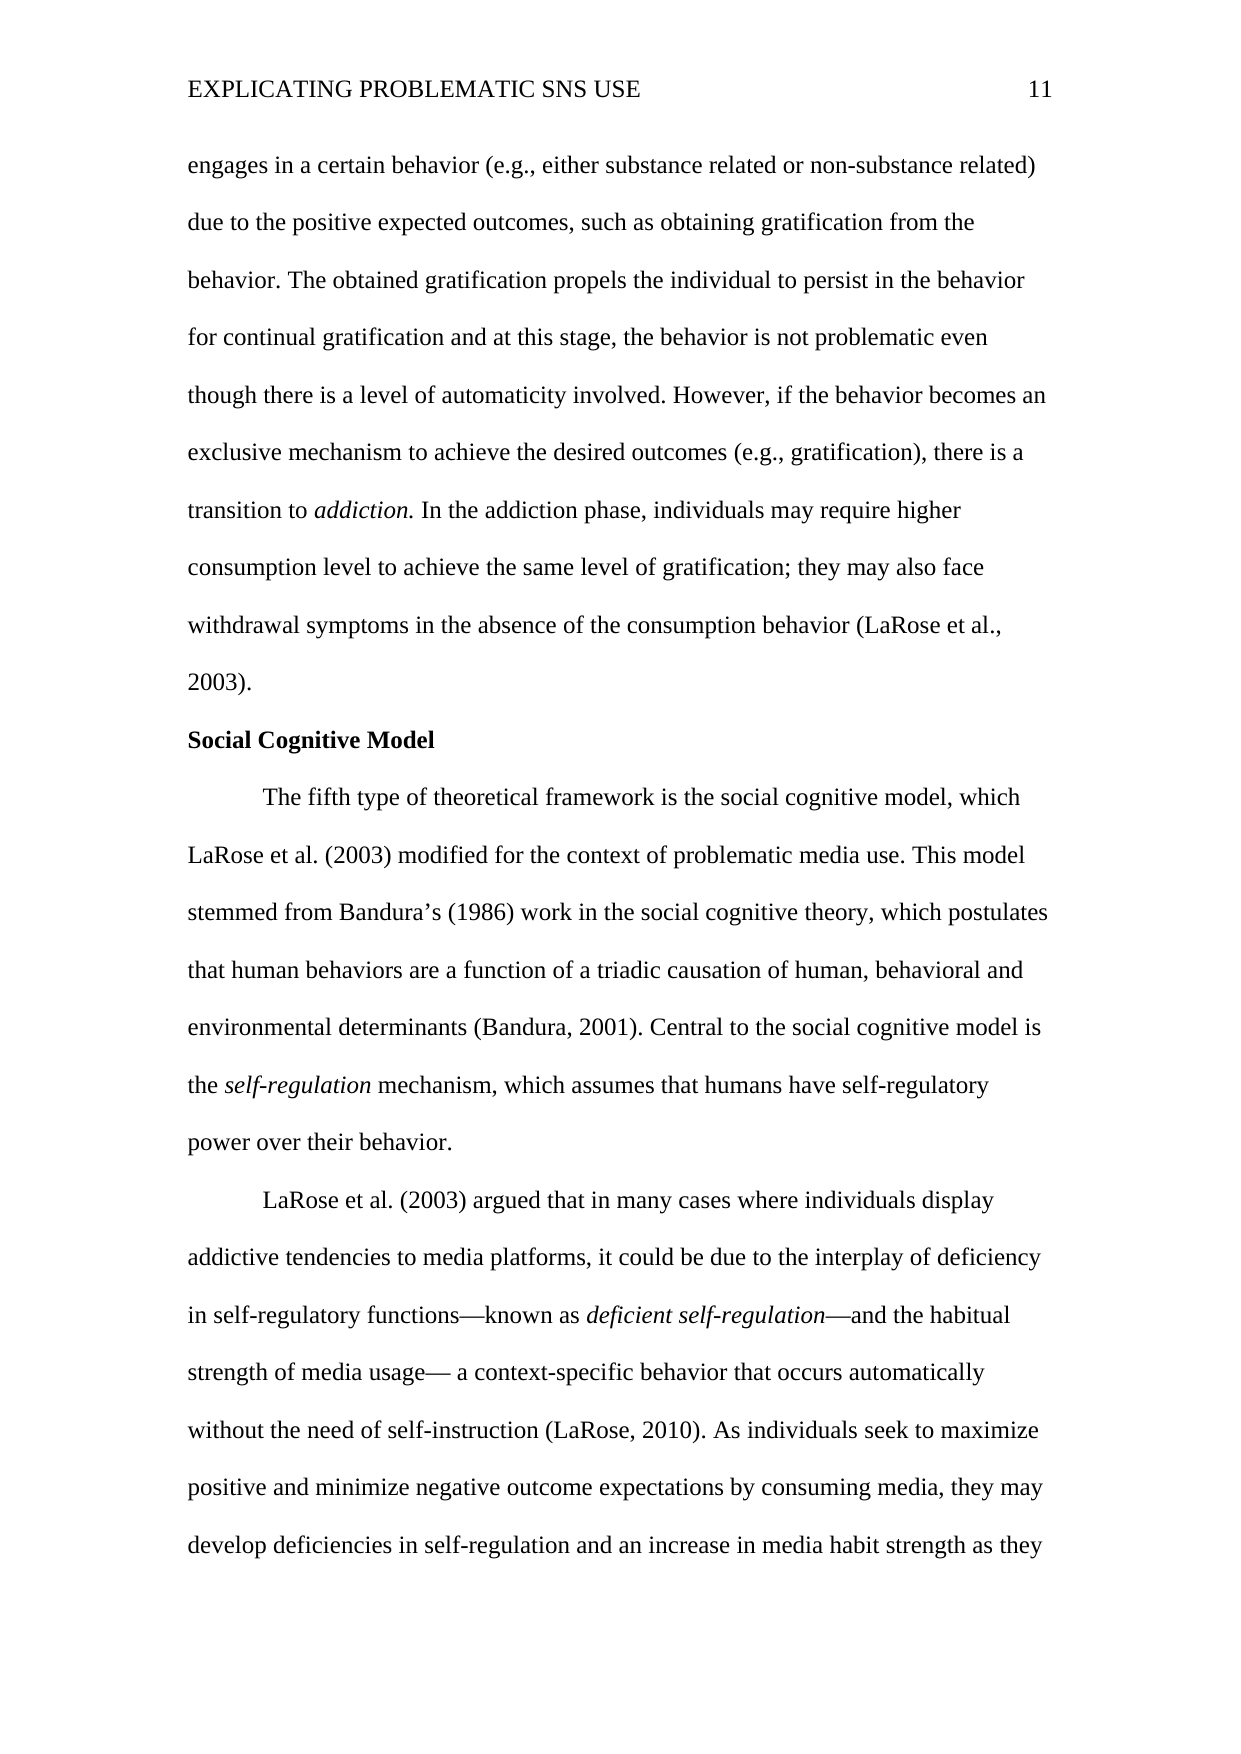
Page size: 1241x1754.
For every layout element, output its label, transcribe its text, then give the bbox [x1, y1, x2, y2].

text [187, 1185, 1053, 1559]
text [187, 150, 1053, 696]
text Social Cognitive Model [187, 725, 1053, 754]
text The fifth type of theoretical framework is the social cognitive model, which LaRose et al. (2003) modified for the context of problematic media use. This model stemmed from Bandura’s (1986) work in the social cognitive theory, which postulates that human behaviors are a function of a triadic causation of human, behavioral and environmental determinants (Bandura, 2001). Central to the social cognitive model is the self-regulation mechanism, which assumes that humans have self-regulatory power over their behavior. [187, 782, 1053, 1156]
